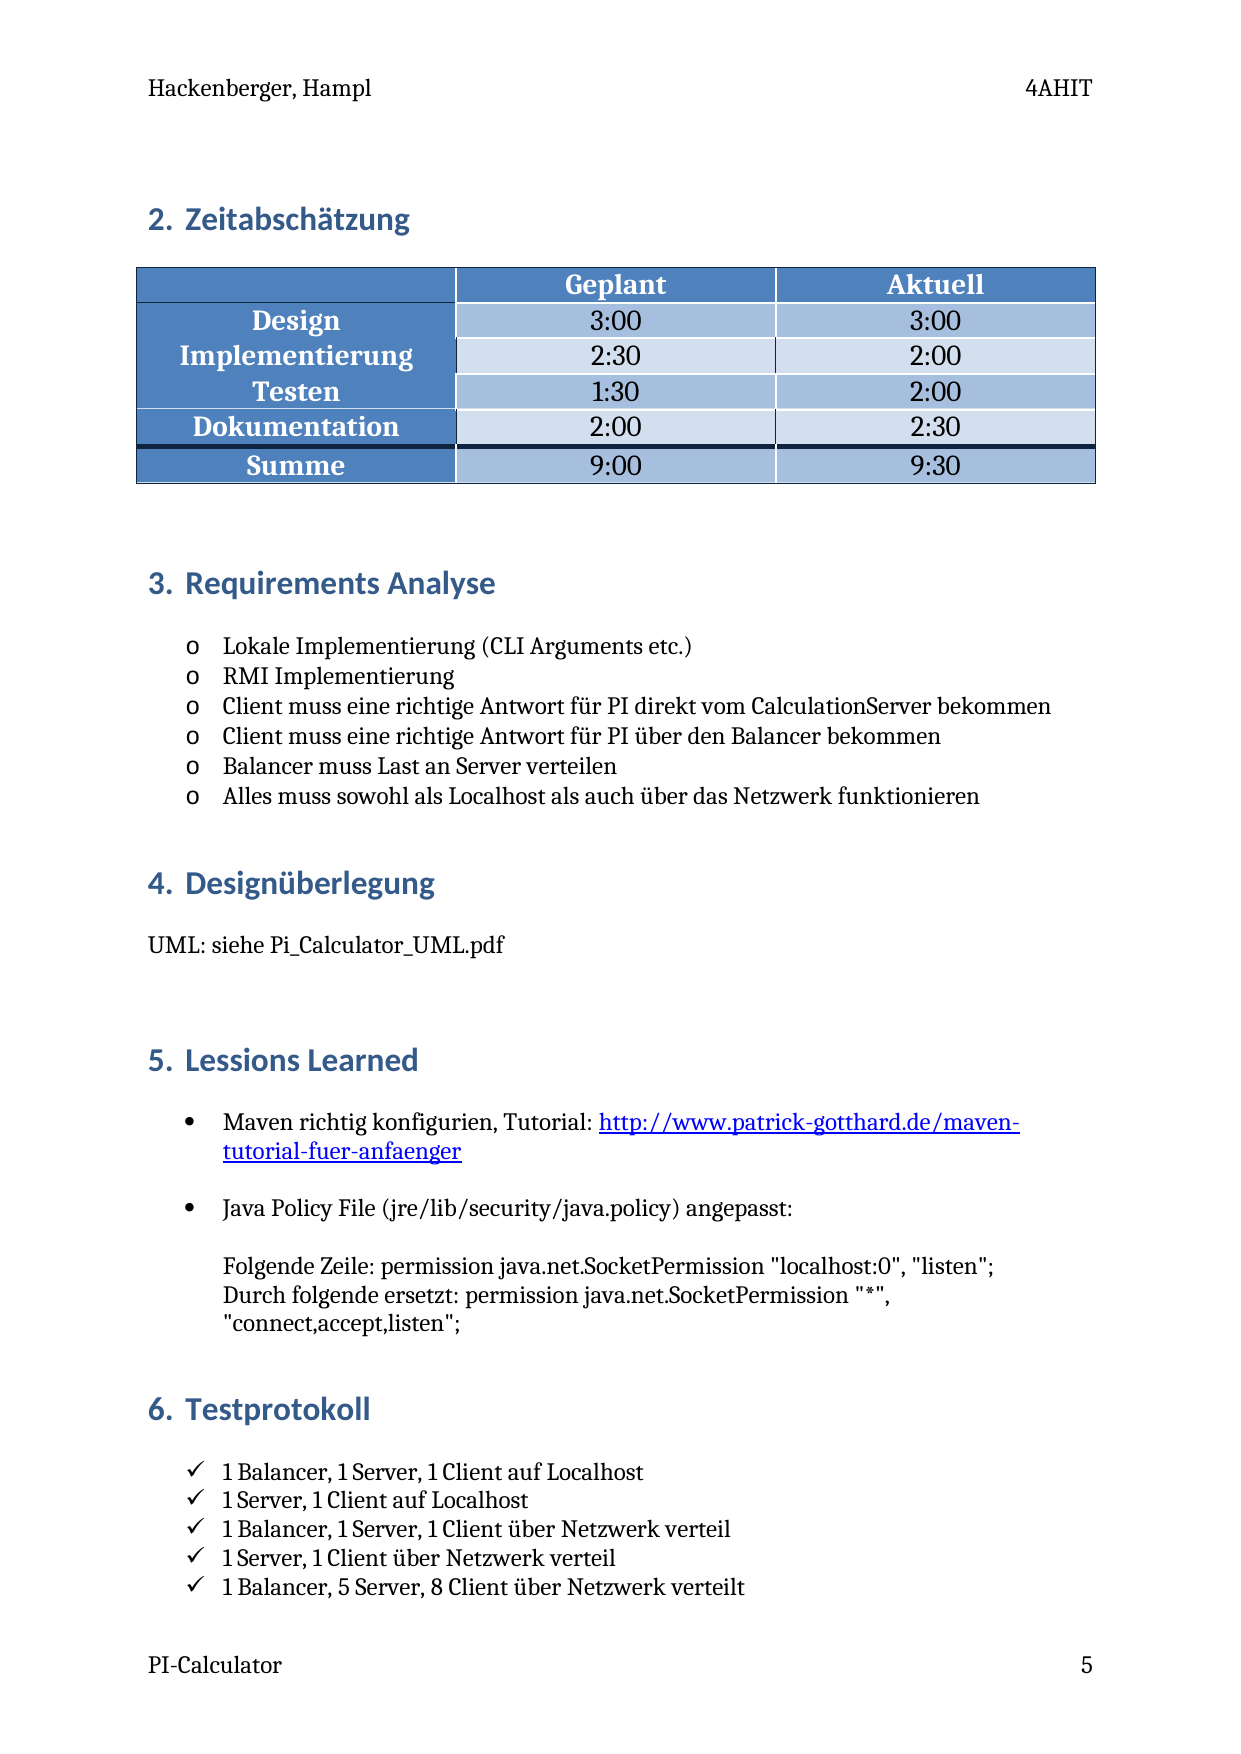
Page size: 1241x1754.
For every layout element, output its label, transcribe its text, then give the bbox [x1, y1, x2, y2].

table_header [137, 268, 455, 302]
table_cell 2:00 [457, 411, 775, 444]
list RMI Implementierung [185, 662, 1093, 692]
table_cell 3:00 [777, 304, 1095, 337]
table_cell Design [137, 303, 455, 337]
list Alles muss sowohl als Localhost als auch über das Netzwerk funktionieren [185, 782, 1093, 812]
subtitle Zeitabschätzung [148, 198, 1093, 238]
table_cell Implementierung [137, 337, 456, 373]
list 1 Server, 1 Client auf Localhost [185, 1486, 1093, 1515]
text Durch folgende ersetzt: permission java.net.SocketPermission "*", "connect,accept,listen"; [223, 1281, 1093, 1338]
table_cell 2:30 [457, 339, 775, 373]
list Maven richtig konfigurien, Tutorial: http://www.patrick-gotthard.de/maven-tutorial-fuer-anfaenger [185, 1108, 1093, 1166]
list 1 Server, 1 Client über Netzwerk verteil [185, 1544, 1093, 1573]
list Lokale Implementierung (CLI Arguments etc.) [185, 632, 1093, 662]
table_cell 2:00 [776, 339, 1095, 373]
list 1 Balancer, 1 Server, 1 Client auf Localhost [185, 1458, 1093, 1486]
table_cell Testen [137, 373, 455, 408]
subtitle Designüberlegung [148, 862, 1093, 902]
table_cell 2:00 [777, 375, 1095, 408]
table_cell 9:30 [777, 449, 1095, 482]
text UML: siehe Pi_Calculator_UML.pdf [148, 931, 1093, 960]
list Balancer muss Last an Server verteilen [185, 752, 1093, 782]
table_header Aktuell [777, 268, 1095, 302]
table_cell Dokumentation [137, 409, 456, 444]
table_header Geplant [457, 268, 775, 302]
text Folgende Zeile: permission java.net.SocketPermission "localhost:0", "listen"; [223, 1252, 1093, 1281]
list Java Policy File (jre/lib/security/java.policy) angepasst: [185, 1194, 1093, 1223]
list 1 Balancer, 5 Server, 8 Client über Netzwerk verteilt [185, 1573, 1093, 1601]
list 1 Balancer, 1 Server, 1 Client über Netzwerk verteil [185, 1515, 1093, 1544]
list Client muss eine richtige Antwort für PI über den Balancer bekommen [185, 722, 1093, 752]
table_cell 3:00 [457, 304, 775, 337]
table_cell 9:00 [457, 449, 775, 482]
table_cell 1:30 [457, 375, 775, 408]
list Client muss eine richtige Antwort für PI direkt vom CalculationServer bekommen [185, 692, 1093, 722]
table_cell Summe [137, 449, 455, 482]
table_cell 2:30 [776, 411, 1095, 444]
subtitle Requirements Analyse [148, 562, 1093, 603]
subtitle Testprotokoll [148, 1388, 1093, 1429]
subtitle Lessions Learned [148, 1039, 1093, 1079]
